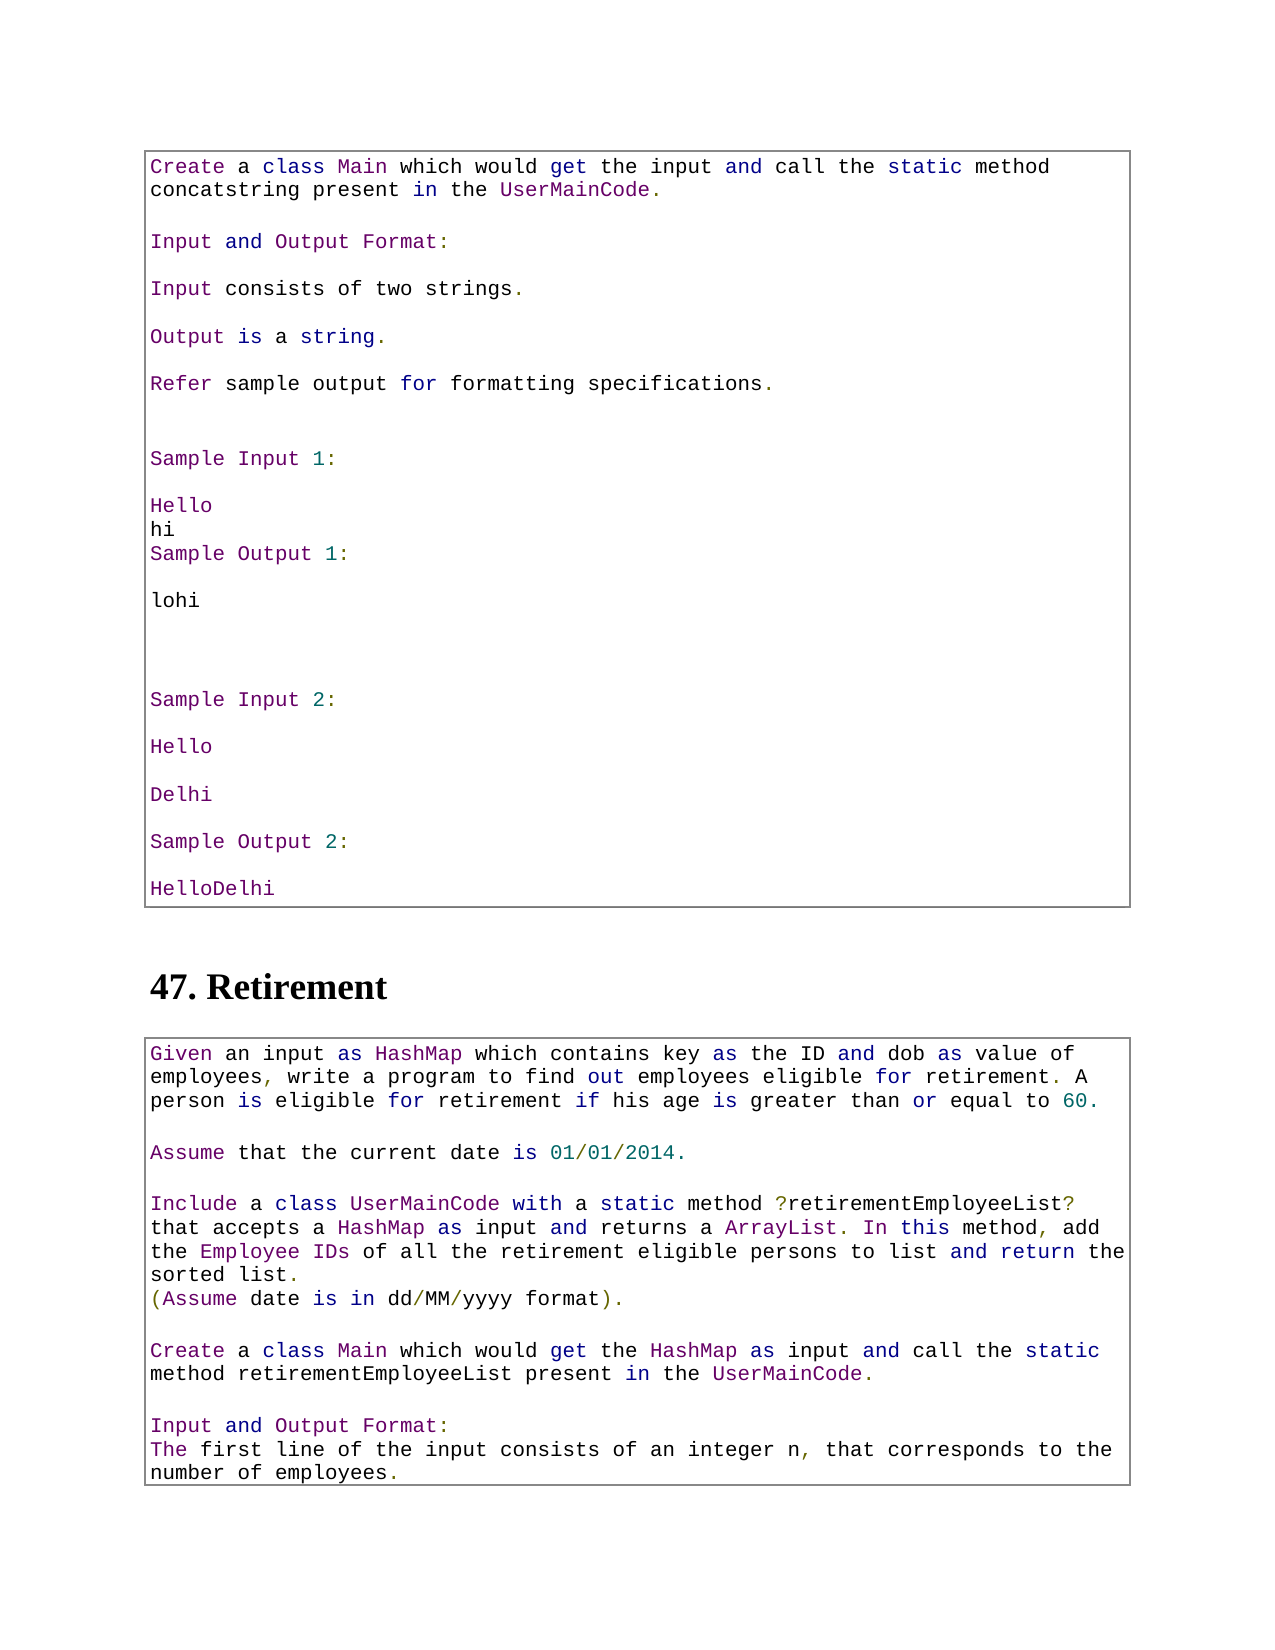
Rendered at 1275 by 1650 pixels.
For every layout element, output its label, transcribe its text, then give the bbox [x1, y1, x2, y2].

text Output is a string. [150, 326, 1125, 349]
text 47. Retirement [150, 965, 1125, 1008]
text Delhi [150, 784, 1125, 807]
text Assume that the current date is 01/01/2014. [150, 1142, 1125, 1165]
text Input and Output Format: [150, 231, 1125, 255]
text Include a class UserMainCode with a static method ?retirementEmployeeList? that accepts a HashMap as input and returns a ArrayList. In this method, add the Employee IDs of all the retirement eligible persons to list and return the sorted list. [150, 1193, 1125, 1288]
text hi [150, 519, 1125, 543]
text Input consists of two strings. [150, 278, 1125, 302]
text Hello [150, 496, 1125, 519]
text Sample Input 2: [150, 689, 1125, 713]
text Create a class Main which would get the HashMap as input and call the static method retirementEmployeeList present in the UserMainCode. [150, 1340, 1125, 1387]
text Input and Output Format: [150, 1415, 1125, 1439]
text Sample Input 1: [150, 448, 1125, 472]
text Create a class Main which would get the input and call the static method concatstring present in the UserMainCode. [146, 152, 1129, 203]
text The first line of the input consists of an integer n, that corresponds to the number of employees. [150, 1439, 1125, 1484]
text Sample Output 1: [150, 543, 1125, 566]
text lohi [150, 590, 1125, 614]
text (Assume date is in dd/MM/yyyy format). [150, 1288, 1125, 1312]
text Hello [150, 736, 1125, 760]
text Given an input as HashMap which contains key as the ID and dob as value of employees, write a program to find out employees eligible for retirement. A person is eligible for retirement if his age is greater than or equal to 60. [146, 1039, 1129, 1114]
text Refer sample output for formatting specifications. [150, 373, 1125, 397]
text Sample Output 2: [150, 831, 1125, 854]
text HelloDelhi [146, 872, 1129, 906]
